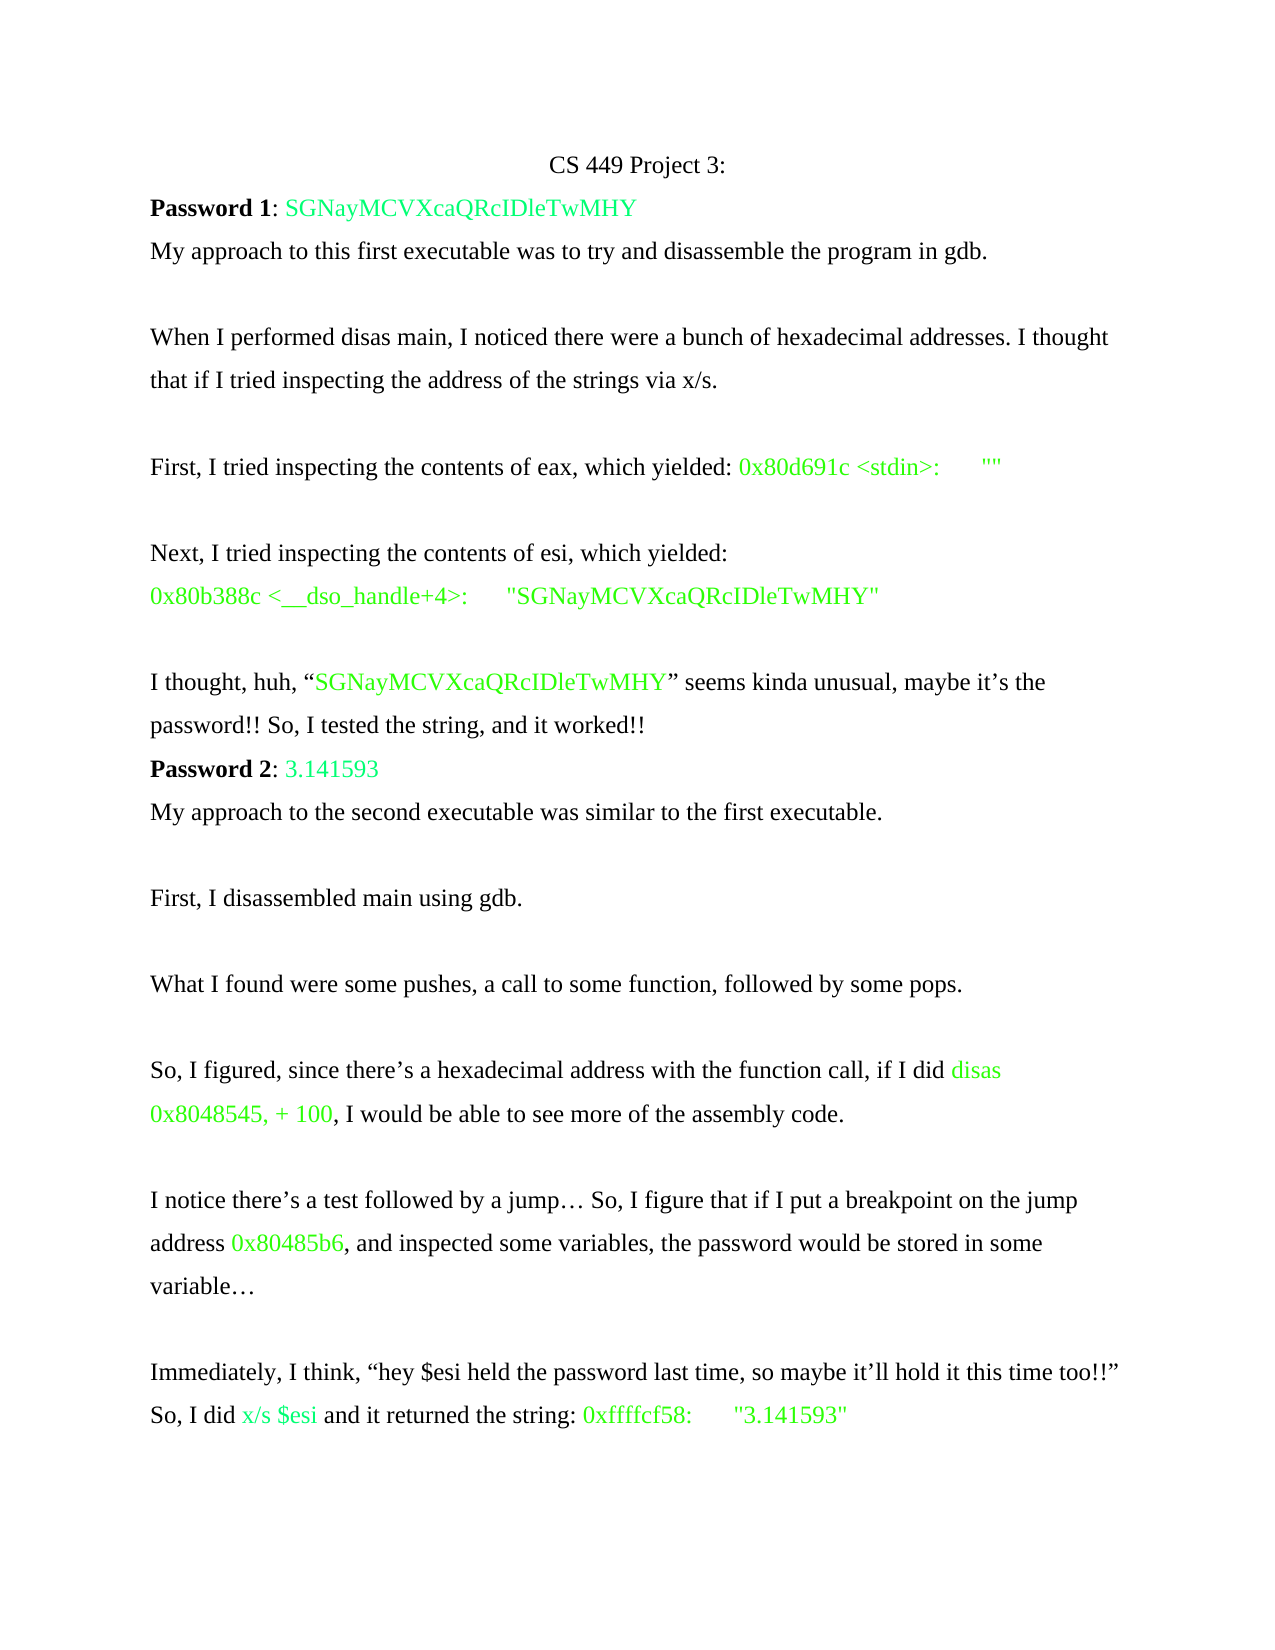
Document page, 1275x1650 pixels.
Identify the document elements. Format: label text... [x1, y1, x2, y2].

text First, I disassembled main using gdb. [150, 883, 1125, 912]
text When I performed disas main, I noticed there were a bunch of hexadecimal addresses. I thought that if I tried inspecting the address of the strings via x/s. [150, 322, 1125, 394]
text I thought, huh, “SGNayMCVXcaQRcIDleTwMHY” seems kinda unusual, maybe it’s the password!! So, I tested the string, and it worked!! [150, 667, 1125, 739]
text First, I tried inspecting the contents of eax, which yielded: 0x80d691c <stdin>: "" [150, 452, 1125, 481]
text My approach to this first executable was to try and disassemble the program in gdb. [150, 236, 1125, 265]
text Next, I tried inspecting the contents of esi, which yielded: [150, 538, 1125, 567]
text Password 1: SGNayMCVXcaQRcIDleTwMHY [150, 193, 1125, 222]
text Immediately, I think, “hey $esi held the password last time, so maybe it’ll hold it this time too!!” [150, 1357, 1125, 1386]
text So, I did x/s $esi and it returned the string: 0xffffcf58: "3.141593" [150, 1401, 1125, 1429]
text Password 2: 3.141593 [150, 754, 1125, 782]
text So, I figured, since there’s a hexadecimal address with the function call, if I did disas 0x8048545, + 100, I would be able to see more of the assembly code. [150, 1056, 1125, 1127]
text I notice there’s a test followed by a jump… So, I figure that if I put a breakpoint on the jump address 0x80485b6, and inspected some variables, the password would be stored in some variable… [150, 1185, 1125, 1300]
text CS 449 Project 3: [150, 150, 1125, 179]
text What I found were some pushes, a call to some function, followed by some pops. [150, 969, 1125, 998]
text My approach to the second executable was similar to the first executable. [150, 797, 1125, 826]
text 0x80b388c <__dso_handle+4>: "SGNayMCVXcaQRcIDleTwMHY" [150, 581, 1125, 610]
